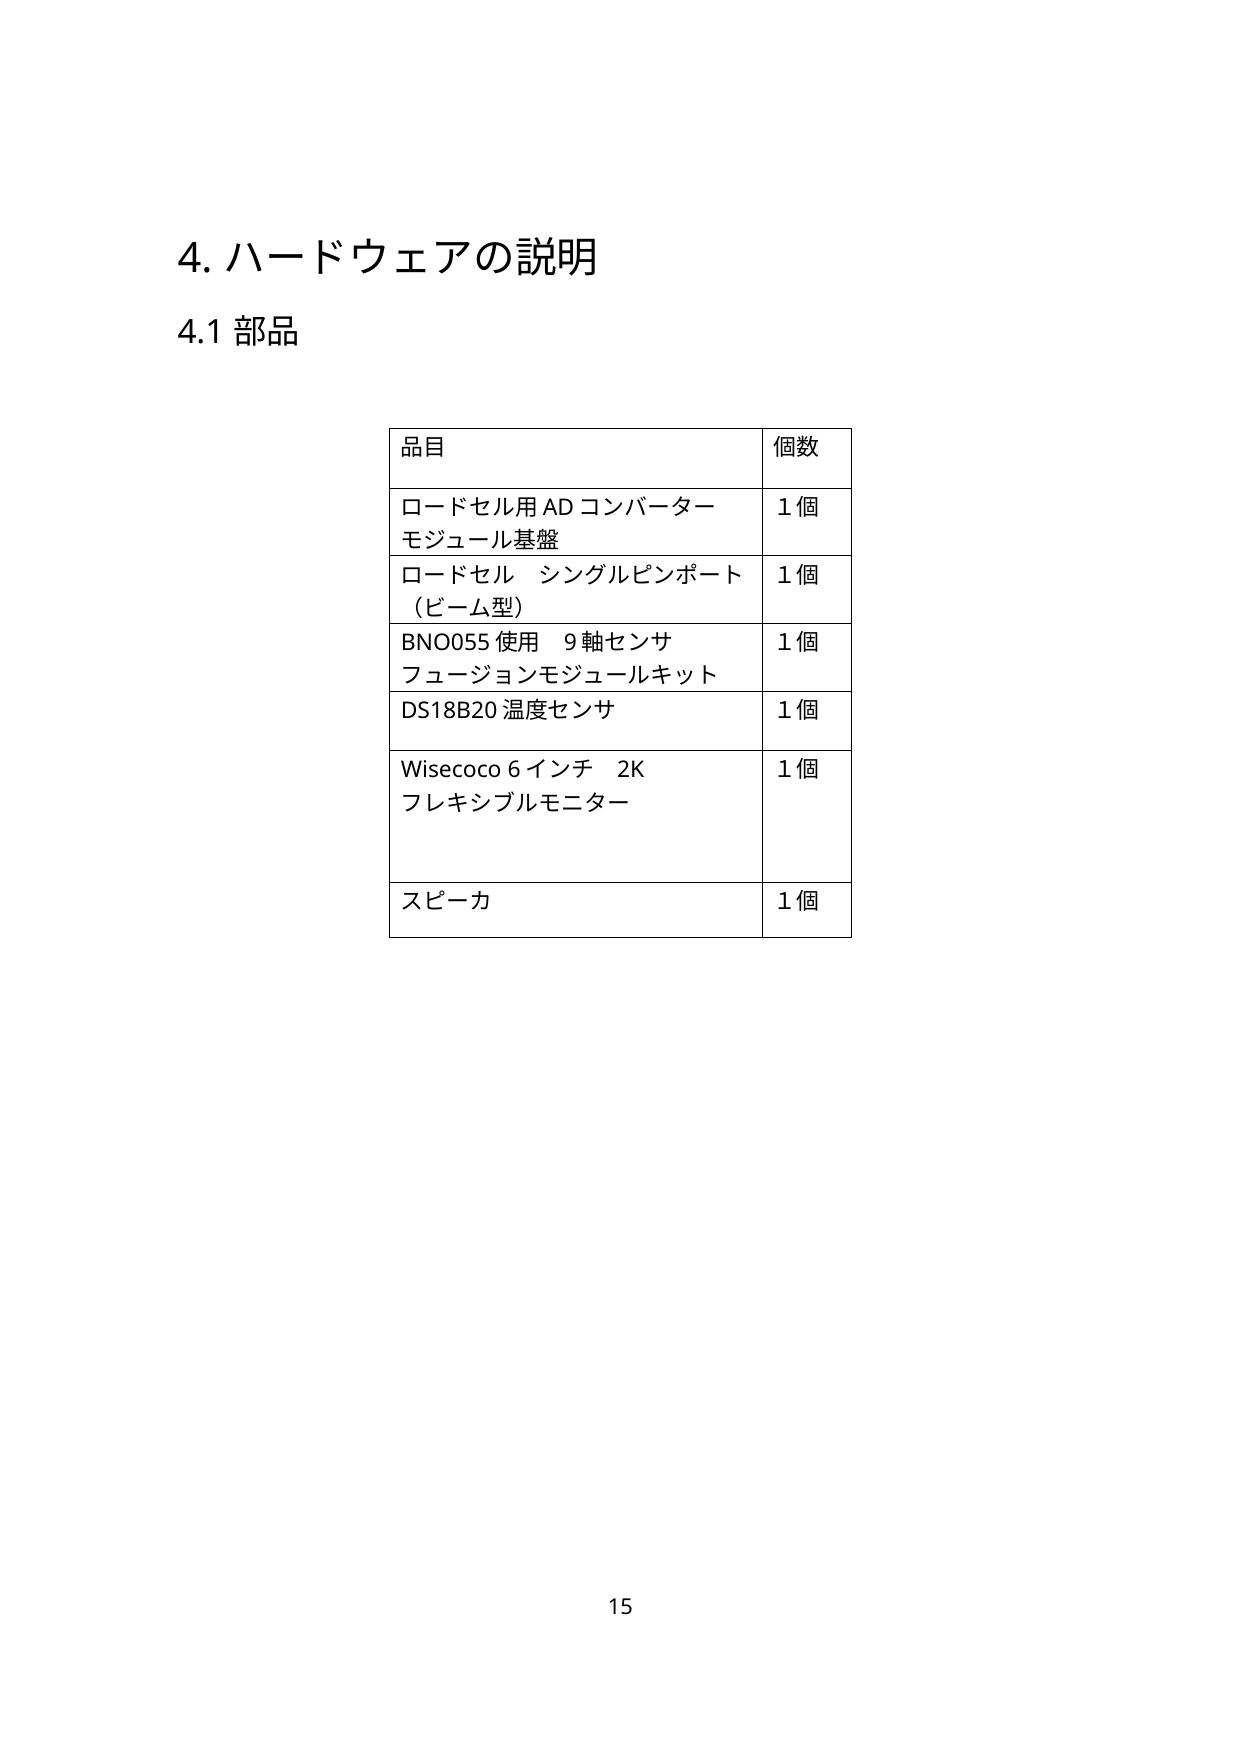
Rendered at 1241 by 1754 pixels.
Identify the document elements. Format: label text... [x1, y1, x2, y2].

table_cell スピーカ [390, 883, 762, 937]
table_header 品目 [390, 429, 762, 488]
table_header 個数 [763, 429, 851, 488]
table_cell １個 [763, 556, 851, 623]
table_cell ロードセル用ADコンバーター モジュール基盤 [390, 489, 762, 555]
table_cell １個 [763, 751, 851, 882]
text 4. ハードウェアの説明 [177, 217, 1063, 292]
table_cell DS18B20温度センサ [390, 692, 762, 750]
table_cell １個 [763, 883, 851, 937]
table_cell ロードセル シングルピンポート （ビーム型） [390, 556, 762, 623]
table_cell １個 [763, 489, 851, 555]
table_cell BNO055使用 9軸センサ フュージョンモジュールキット [390, 624, 762, 691]
table_cell Wisecoco 6インチ 2K フレキシブルモニター [390, 751, 762, 882]
table_cell １個 [763, 692, 851, 750]
table_cell １個 [763, 624, 851, 691]
text 4.1 部品 [177, 292, 1063, 367]
